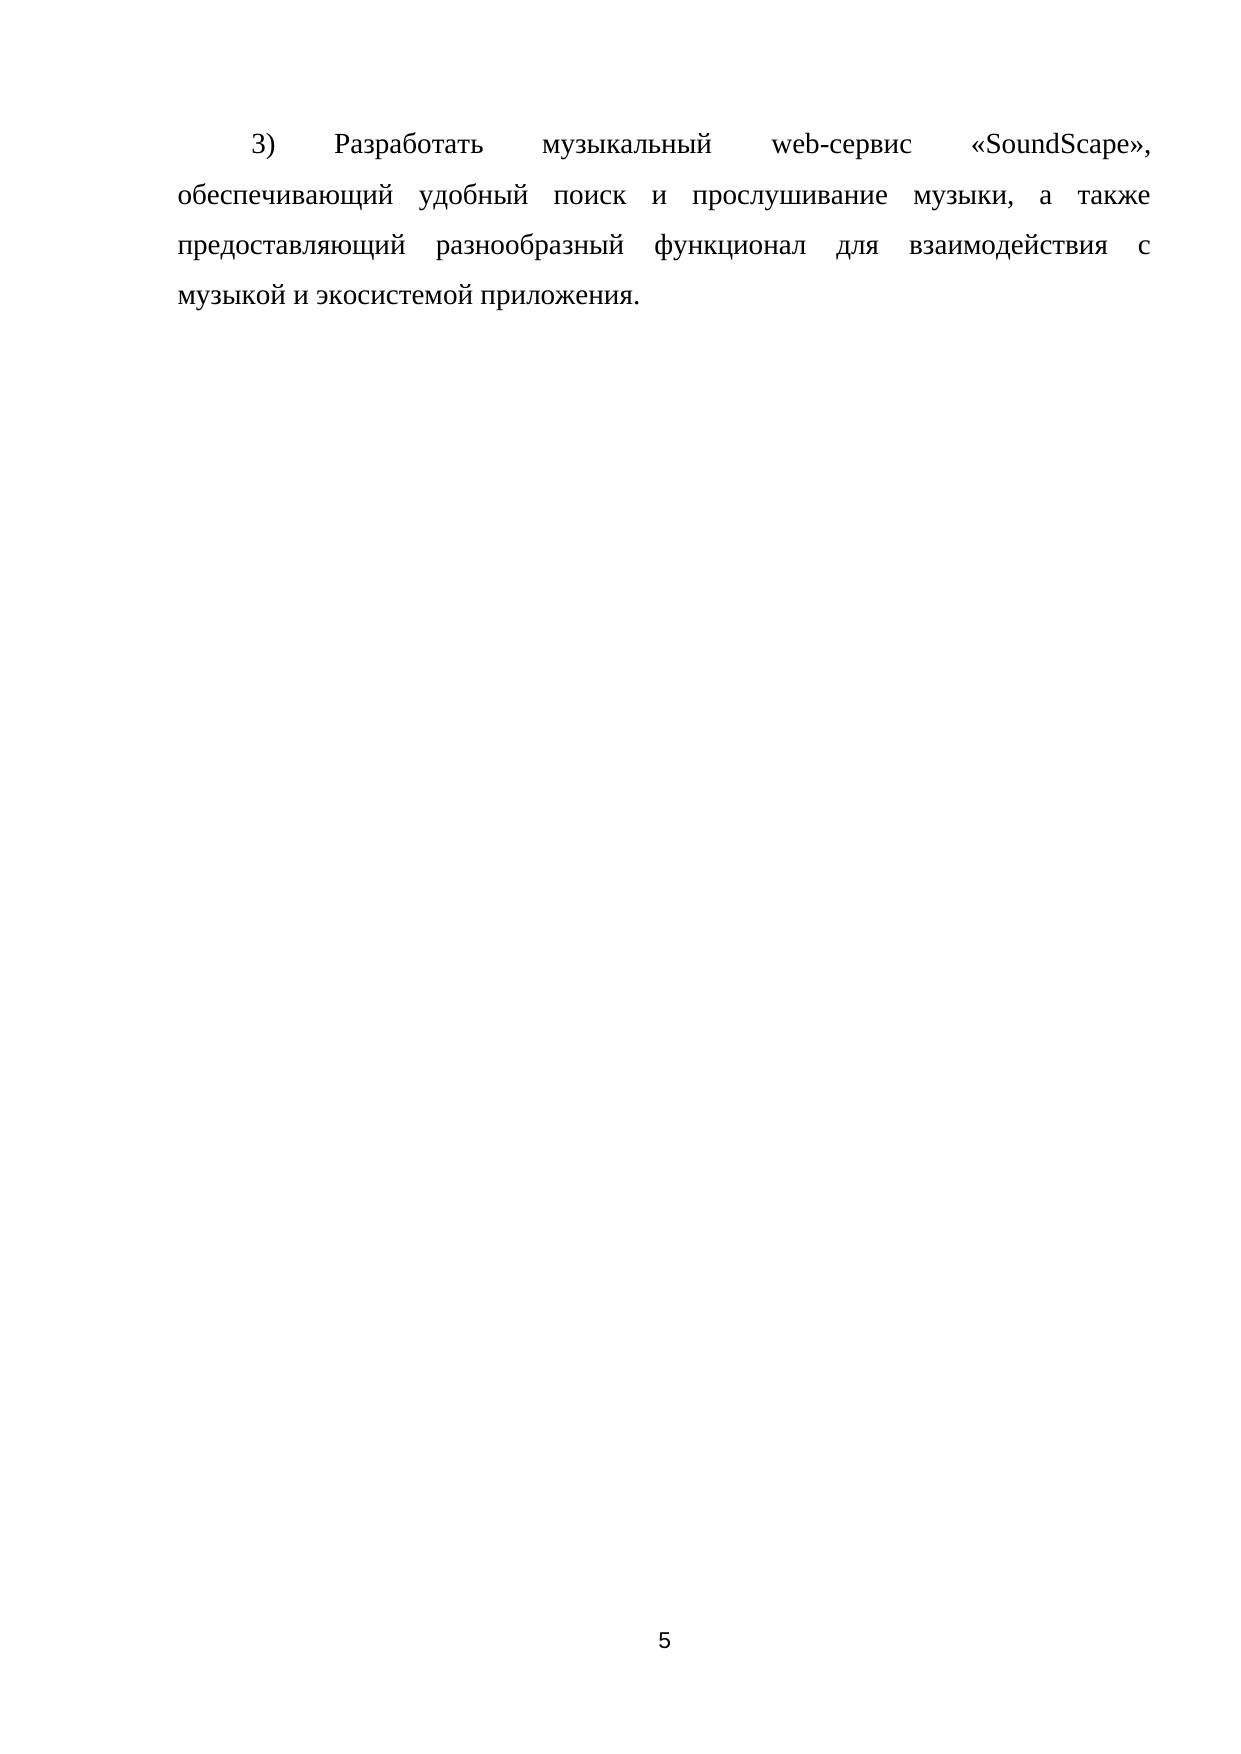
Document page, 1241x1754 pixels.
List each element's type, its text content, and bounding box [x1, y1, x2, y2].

text 3) Разработать музыкальный web-сервис «SoundScape», обеспечивающий удобный поиск и прослушивание музыки, а также предоставляющий разнообразный функционал для взаимодействия с музыкой и экосистемой приложения. [177, 127, 1152, 311]
